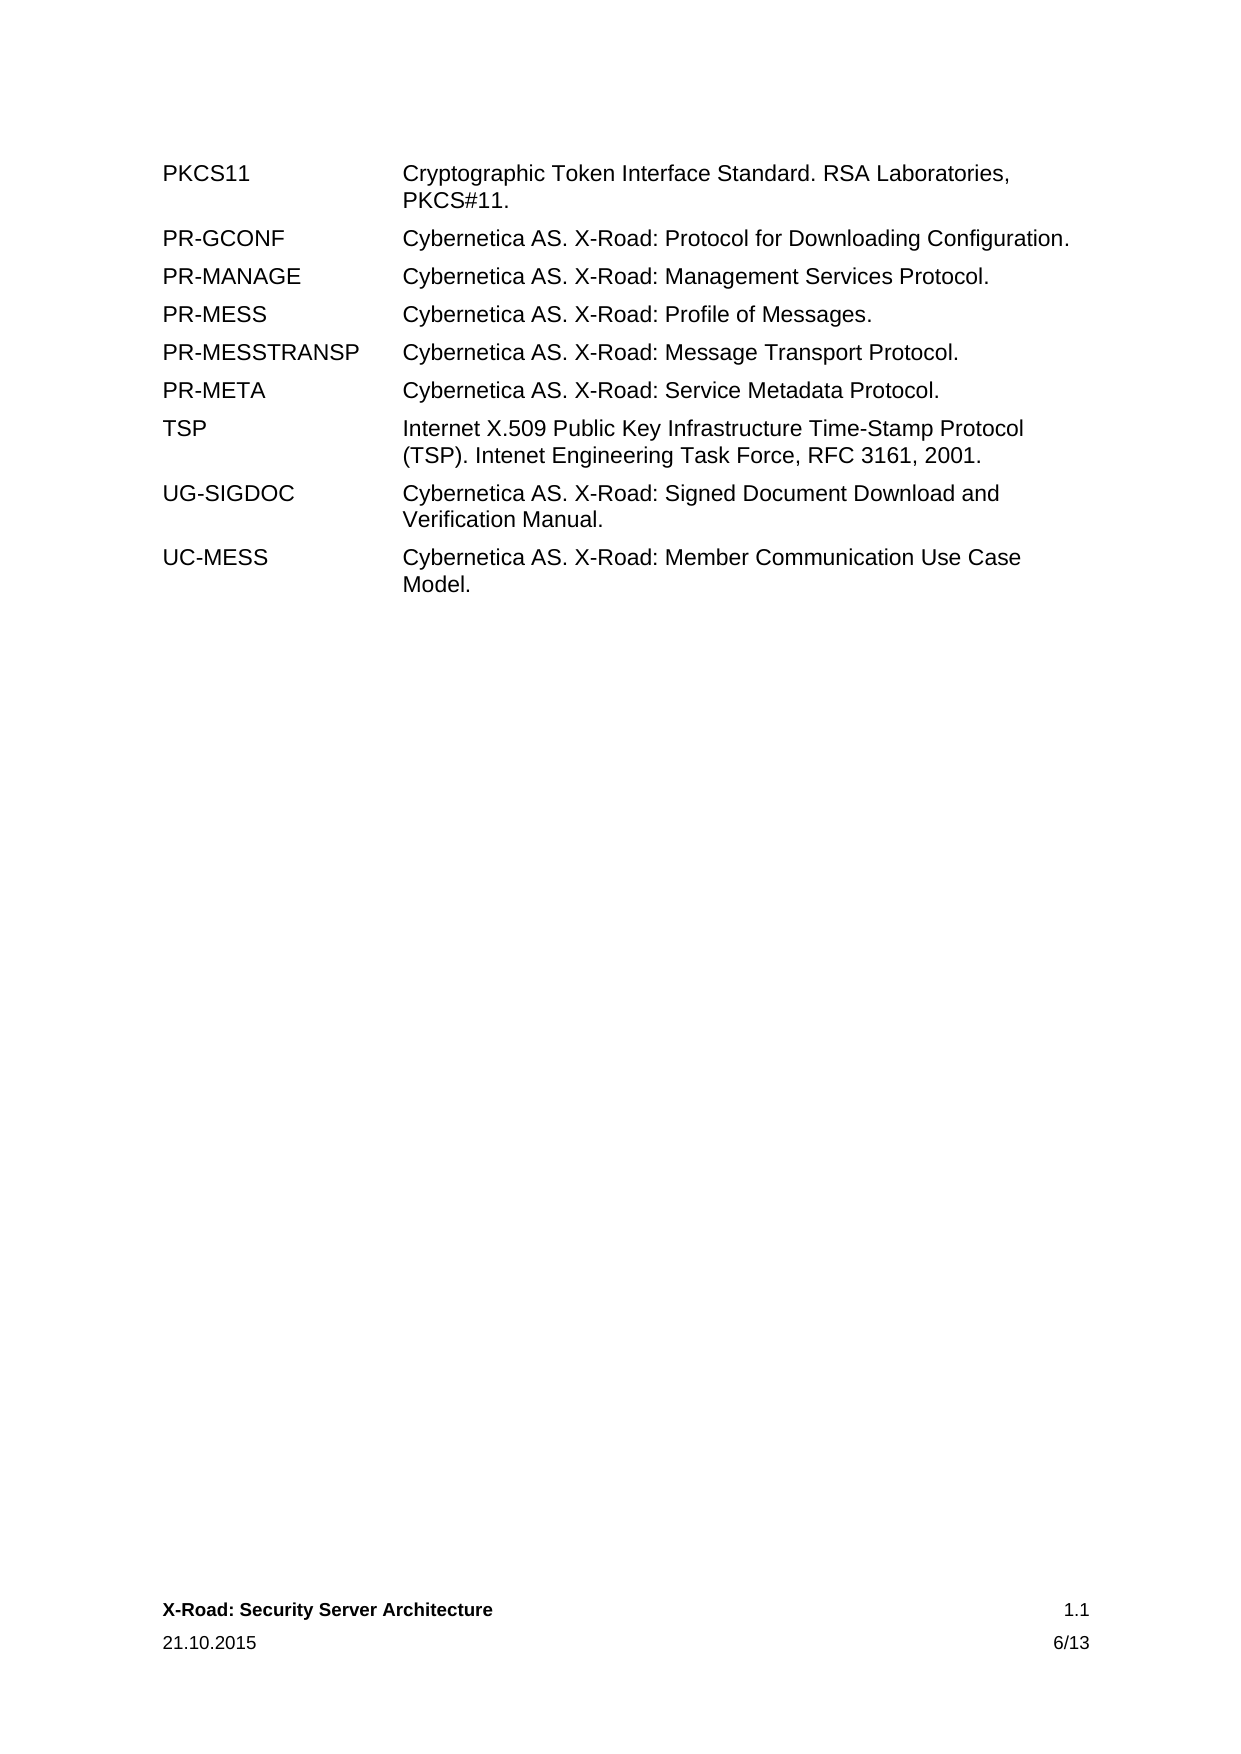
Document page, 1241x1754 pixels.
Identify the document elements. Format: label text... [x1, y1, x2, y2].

text PR-MESSTRANSP Cybernetica AS. X-Road: Message Transport Protocol. [162, 339, 1093, 366]
text PR-META Cybernetica AS. X-Road: Service Metadata Protocol. [162, 377, 1093, 404]
text PKCS11 Cryptographic Token Interface Standard. RSA Laboratories, PKCS#11. [162, 160, 1093, 213]
text PR-MESS Cybernetica AS. X-Road: Profile of Messages. [162, 301, 1093, 327]
text PR-GCONF Cybernetica AS. X-Road: Protocol for Downloading Configuration. [162, 225, 1093, 251]
text UG-SIGDOC Cybernetica AS. X-Road: Signed Document Download and Verification Manual. [162, 480, 1093, 533]
text UC-MESS Cybernetica AS. X-Road: Member Communication Use Case Model. [162, 544, 1093, 597]
text TSP Internet X.509 Public Key Infrastructure Time-Stamp Protocol (TSP). Intenet Engineering Task Force, RFC 3161, 2001. [162, 415, 1093, 468]
text PR-MANAGE Cybernetica AS. X-Road: Management Services Protocol. [162, 263, 1093, 289]
